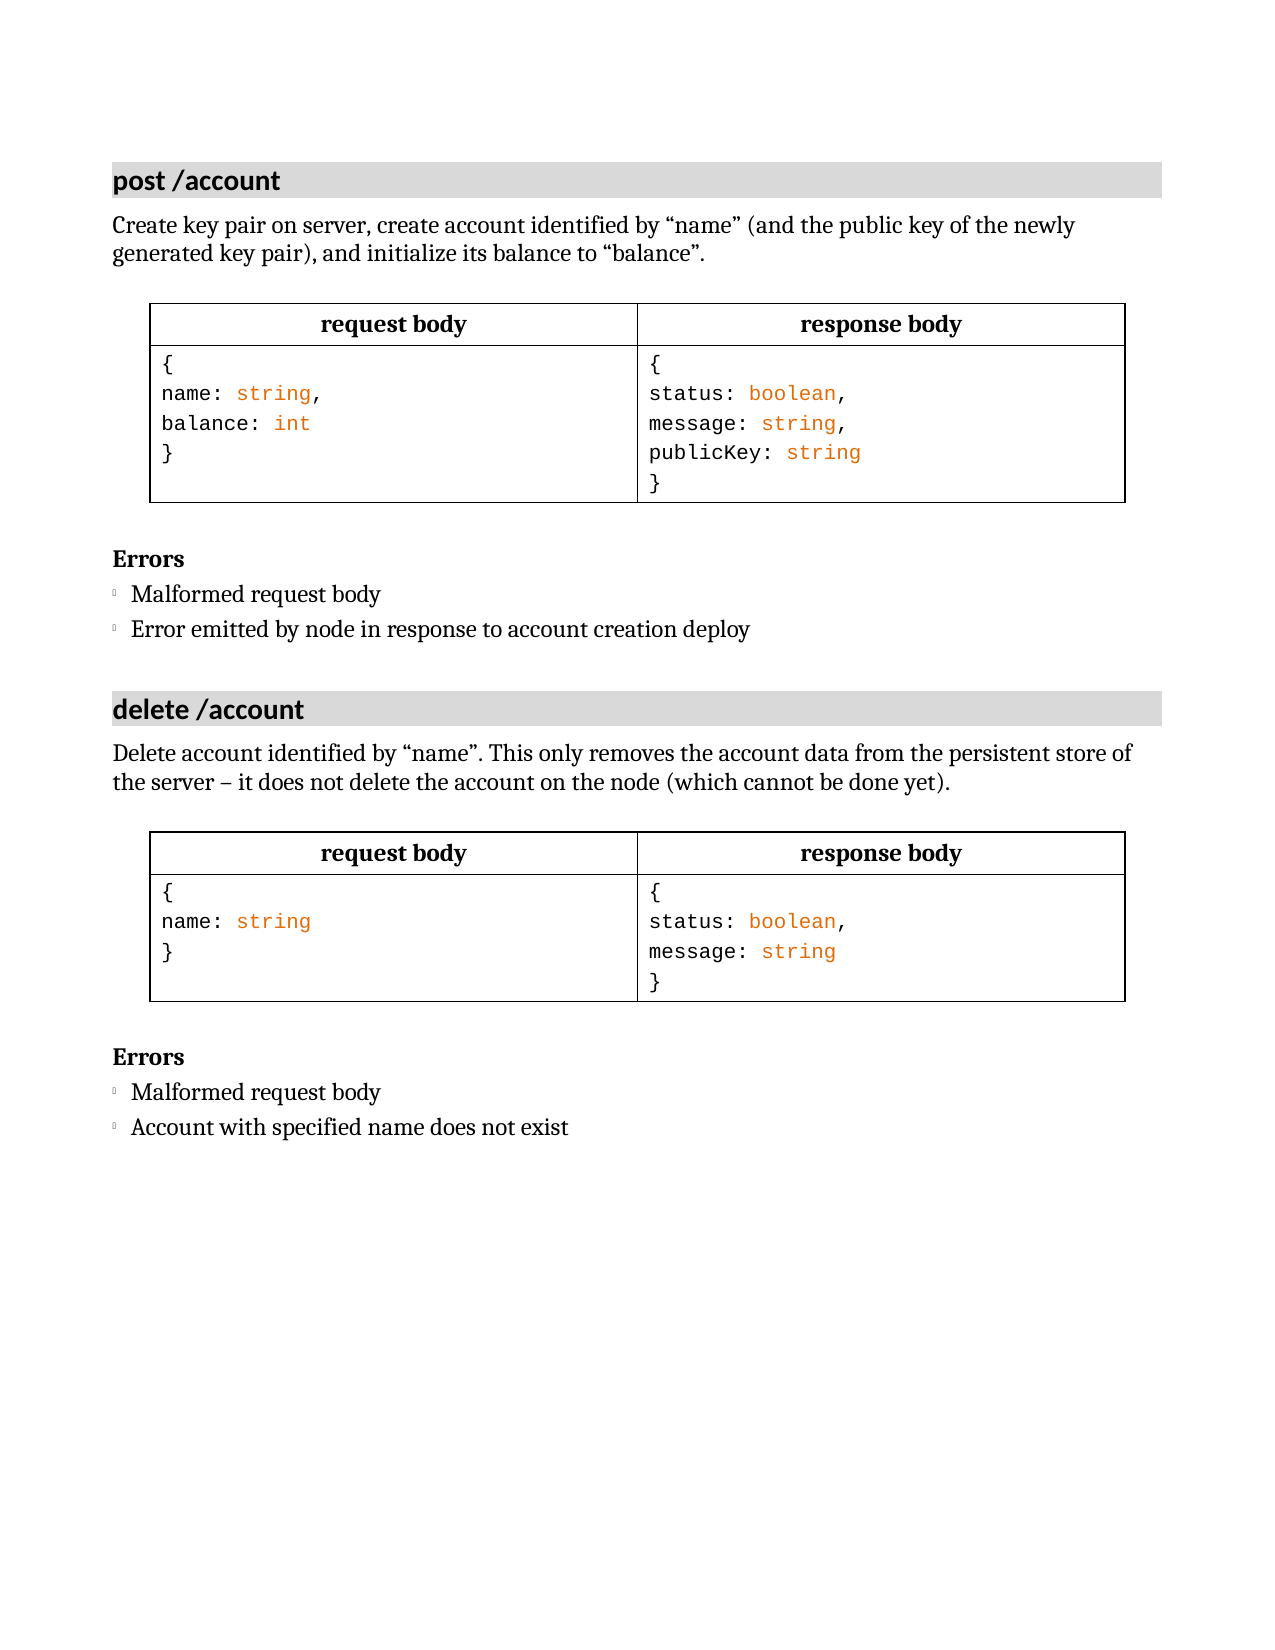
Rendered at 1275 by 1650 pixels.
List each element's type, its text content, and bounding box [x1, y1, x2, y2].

table_cell { status: boolean, message: string, publicKey: string } [638, 346, 1124, 502]
text post /account [112, 162, 1162, 198]
table_cell { name: string } [151, 875, 637, 1001]
table_cell { name: string, balance: int } [151, 346, 637, 502]
text Errors [112, 1043, 1162, 1072]
text Account with specified name does not exist [112, 1113, 1162, 1142]
text delete /account [112, 691, 1162, 726]
table_header response body [638, 304, 1124, 345]
table_cell { status: boolean, message: string } [638, 875, 1124, 1001]
text Error emitted by node in response to account creation deploy [112, 614, 1162, 643]
text Malformed request body [112, 1078, 1162, 1107]
text Delete account identified by “name”. This only removes the account data from the persistent store of the server – it does not delete the account on the node (which cannot be done yet). [112, 739, 1162, 796]
table_header request body [151, 833, 637, 874]
text Errors [112, 544, 1162, 573]
text Create key pair on server, create account identified by “name” (and the public key of the newly generated key pair), and initialize its balance to “balance”. [112, 211, 1162, 268]
table_header request body [151, 304, 637, 345]
table_header response body [638, 833, 1124, 874]
text Malformed request body [112, 579, 1162, 608]
